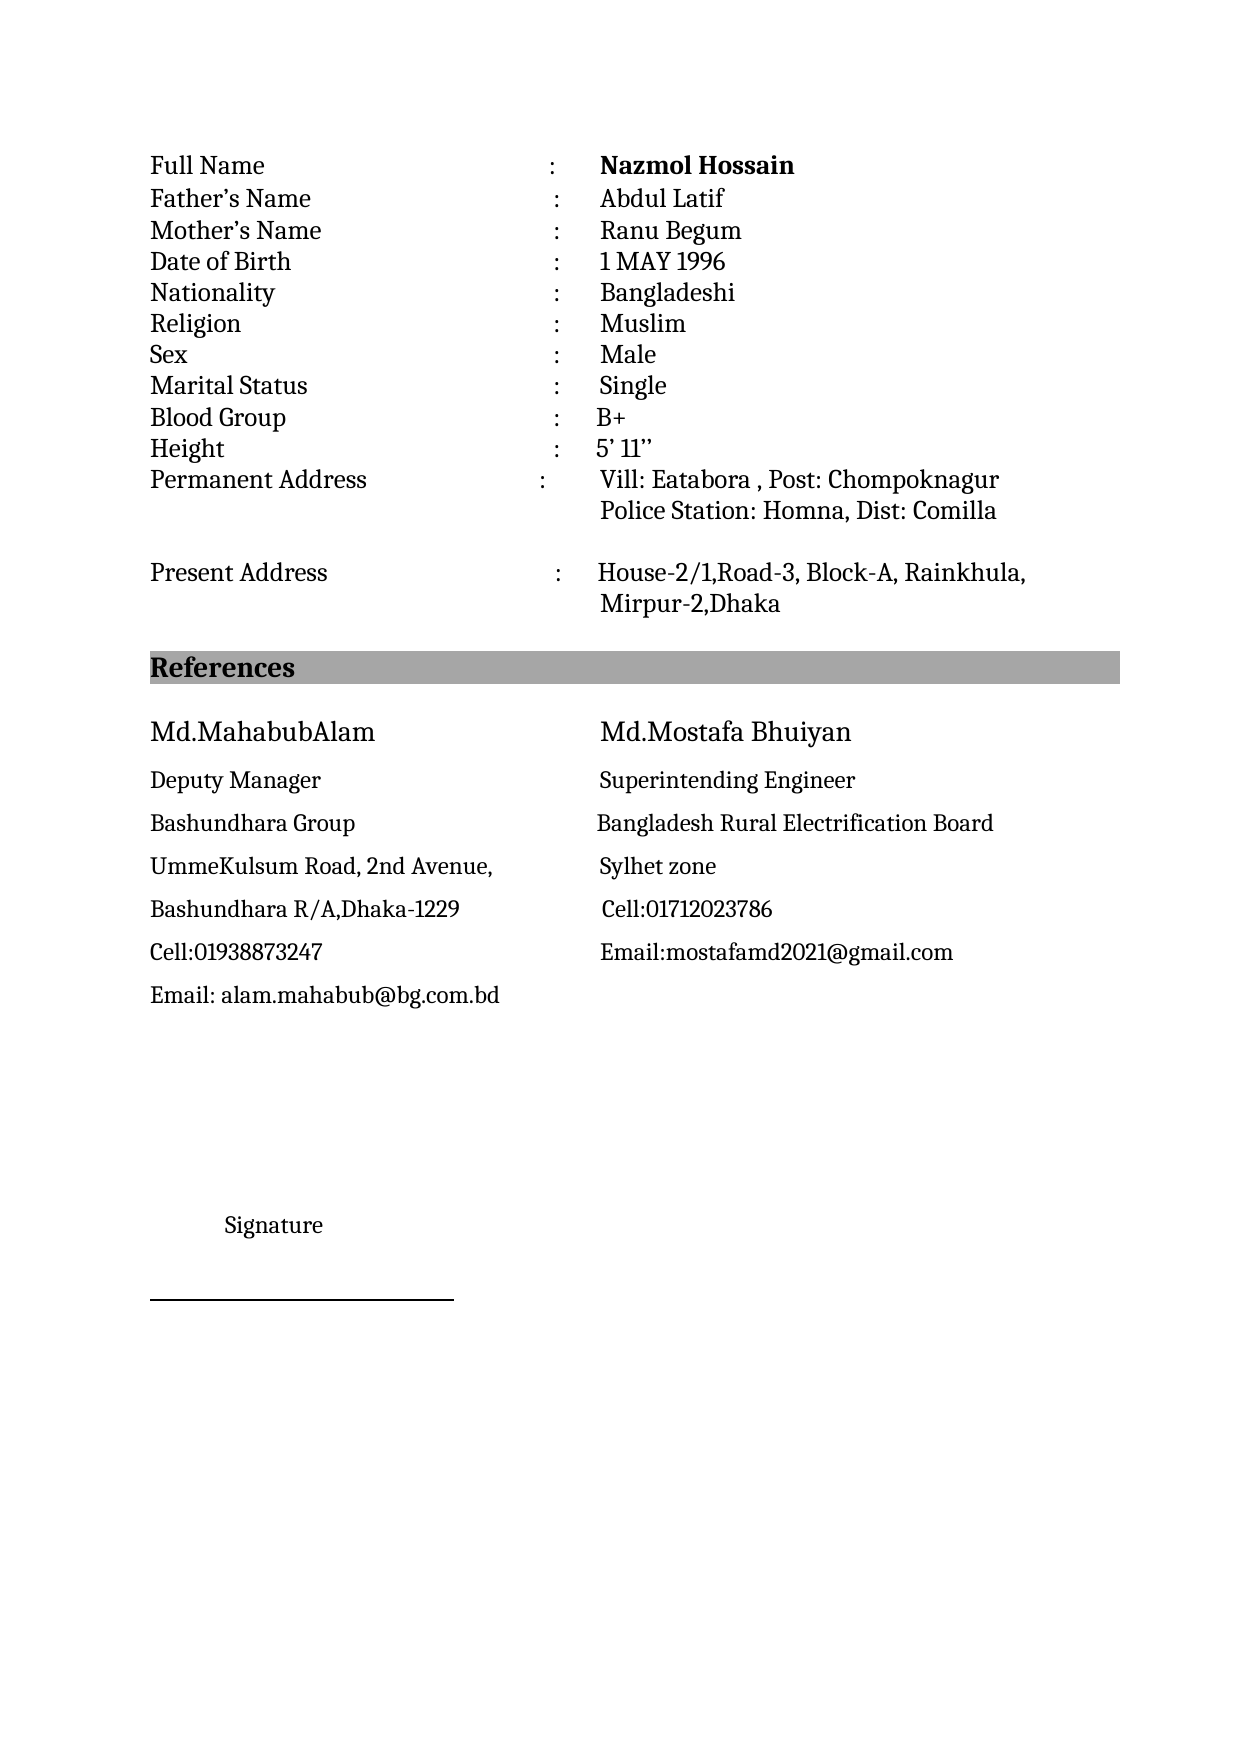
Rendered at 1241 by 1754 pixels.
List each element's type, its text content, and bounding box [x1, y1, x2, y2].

text Cell:01938873247 Email:mostafamd2021@gmail.com [150, 938, 1120, 967]
text Mother’s Name : Ranu Begum [150, 215, 1120, 246]
text Permanent Address : Vill: Eatabora , Post: Chompoknagur [150, 464, 1120, 495]
text Nationality : Bangladeshi [150, 277, 1120, 308]
text Religion : Muslim [150, 308, 1120, 339]
text Marital Status : Single [150, 370, 1120, 402]
text Police Station: Homna, Dist: Comilla [600, 495, 1120, 526]
text UmmeKulsum Road, 2nd Avenue, Sylhet zone [150, 852, 1120, 881]
text Deputy Manager Superintending Engineer [150, 766, 1120, 794]
text Email: alam.mahabub@bg.com.bd [150, 981, 1120, 1010]
text Father’s Name : Abdul Latif [150, 183, 1120, 215]
text Sex : Male [150, 339, 1120, 370]
text Present Address : House-2/1,Road-3, Block-A, Rainkhula, [150, 557, 1120, 588]
text Mirpur-2,Dhaka [525, 588, 1120, 619]
text Signature [150, 1211, 1120, 1240]
text Height : 5’ 11’’ [150, 433, 1120, 464]
text Blood Group : B+ [150, 402, 1120, 433]
text Md.MahabubAlam Md.Mostafa Bhuiyan [150, 715, 1120, 749]
text Bashundhara Group Bangladesh Rural Electrification Board [150, 809, 1120, 838]
text Full Name : Nazmol Hossain [150, 150, 1120, 181]
text References [150, 651, 1120, 684]
text Date of Birth : 1 MAY 1996 [150, 246, 1120, 277]
text Bashundhara R/A,Dhaka-1229 Cell:01712023786 [150, 895, 1120, 924]
